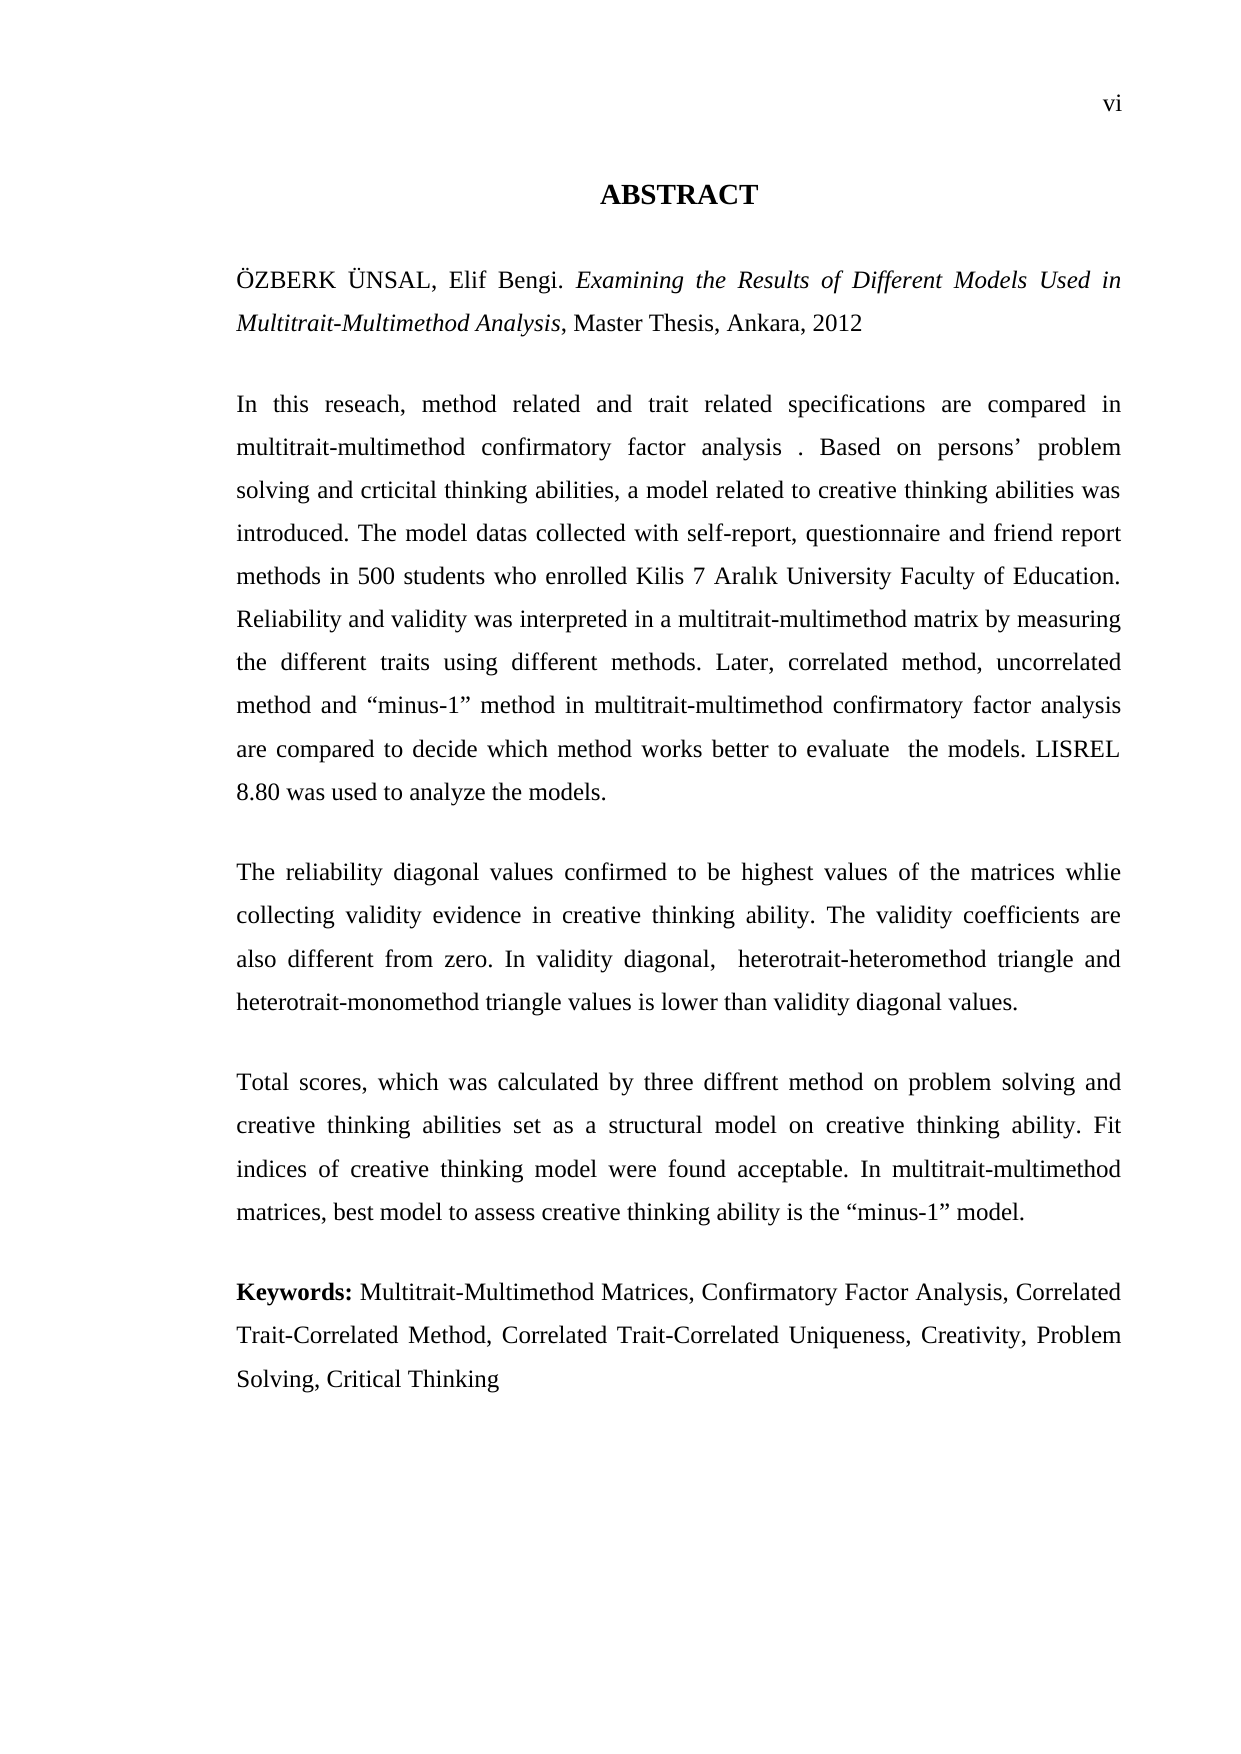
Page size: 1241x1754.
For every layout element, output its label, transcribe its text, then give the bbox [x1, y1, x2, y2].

text The reliability diagonal values confirmed to be highest values of the matrices whlie collecting validity evidence in creative thinking ability. The validity coefficients are also different from zero. In validity diagonal, heterotrait-heteromethod triangle and heterotrait-monomethod triangle values is lower than validity diagonal values. [236, 857, 1122, 1016]
text ABSTRACT [236, 177, 1122, 211]
text ÖZBERK ÜNSAL, Elif Bengi. Examining the Results of Different Models Used in Multitrait-Multimethod Analysis, Master Thesis, Ankara, 2012 [236, 265, 1122, 337]
text Keywords: Multitrait-Multimethod Matrices, Confirmatory Factor Analysis, Correlated Trait-Correlated Method, Correlated Trait-Correlated Uniqueness, Creativity, Problem Solving, Critical Thinking [236, 1277, 1122, 1392]
text Total scores, which was calculated by three diffrent method on problem solving and creative thinking abilities set as a structural model on creative thinking ability. Fit indices of creative thinking model were found acceptable. In multitrait-multimethod matrices, best model to assess creative thinking ability is the “minus-1” model. [236, 1067, 1122, 1226]
text In this reseach, method related and trait related specifications are compared in multitrait-multimethod confirmatory factor analysis . Based on persons’ problem solving and crticital thinking abilities, a model related to creative thinking abilities was introduced. The model datas collected with self-report, questionnaire and friend report methods in 500 students who enrolled Kilis 7 Aralık University Faculty of Education. Reliability and validity was interpreted in a multitrait-multimethod matrix by measuring the different traits using different methods. Later, correlated method, uncorrelated method and “minus-1” method in multitrait-multimethod confirmatory factor analysis are compared to decide which method works better to evaluate the models. LISREL 8.80 was used to analyze the models. [236, 389, 1122, 806]
